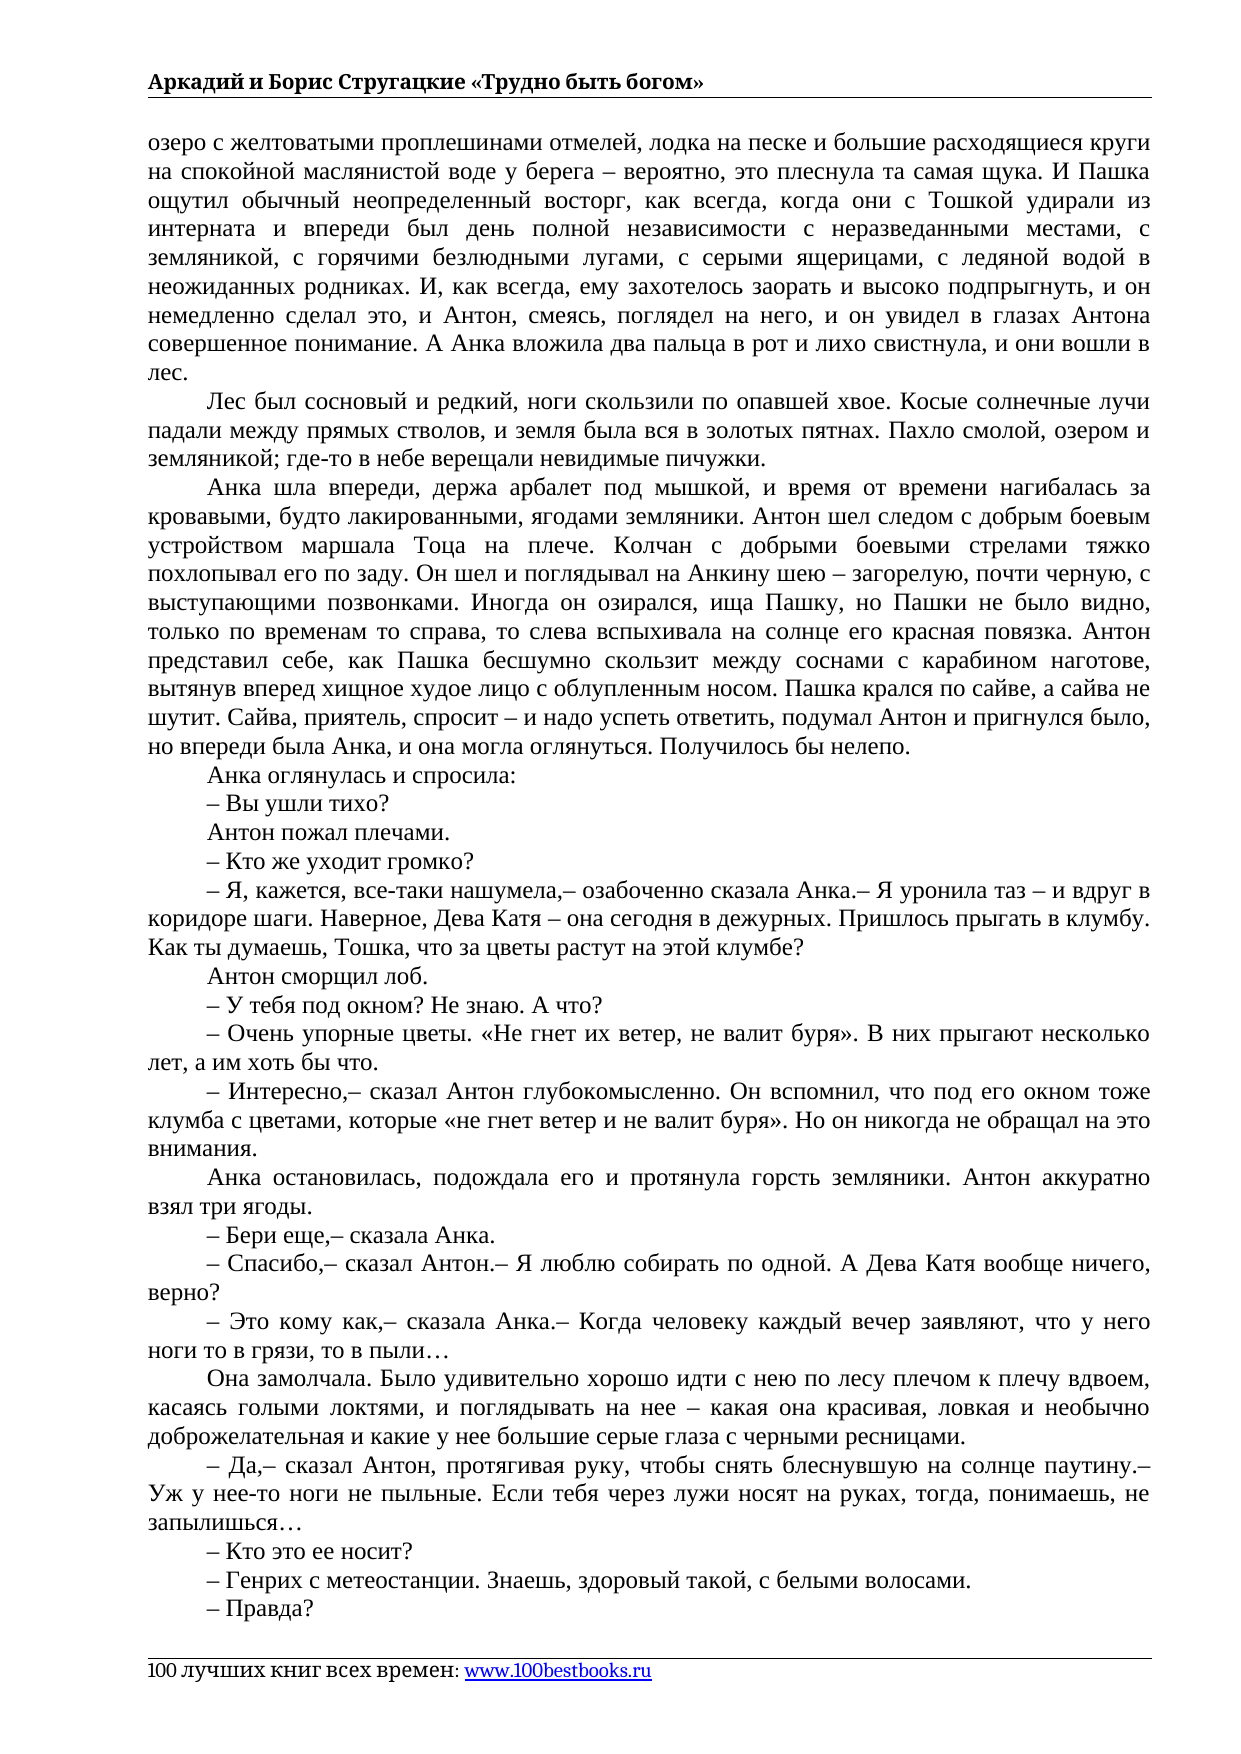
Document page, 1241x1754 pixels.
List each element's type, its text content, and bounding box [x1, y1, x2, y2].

text – Кто же уходит громко? [148, 846, 1152, 875]
text – Да,– сказал Антон, протягивая руку, чтобы снять блеснувшую на солнце паутину.– Уж у нее-то ноги не пыльные. Если тебя через лужи носят на руках, тогда, понимаешь, не запылишься… [148, 1450, 1152, 1536]
text Она замолчала. Было удивительно хорошо идти с нею по лесу плечом к плечу вдвоем, касаясь голыми локтями, и поглядывать на нее – какая она красивая, ловкая и необычно доброжелательная и какие у нее большие серые глаза с черными ресницами. [148, 1363, 1152, 1450]
text – Это кому как,– сказала Анка.– Когда человеку каждый вечер заявляют, что у него ноги то в грязи, то в пыли… [148, 1306, 1152, 1363]
text – Правда? [148, 1593, 1152, 1622]
text – Генрих с метеостанции. Знаешь, здоровый такой, с белыми волосами. [148, 1565, 1152, 1593]
text Анка остановилась, подождала его и протянула горсть земляники. Антон аккуратно взял три ягоды. [148, 1162, 1152, 1220]
text Анка шла впереди, держа арбалет под мышкой, и время от времени нагибалась за кровавыми, будто лакированными, ягодами земляники. Антон шел следом с добрым боевым устройством маршала Тоца на плече. Колчан с добрыми боевыми стрелами тяжко похлопывал его по заду. Он шел и поглядывал на Анкину шею – загорелую, почти черную, с выступающими позвонками. Иногда он озирался, ища Пашку, но Пашки не было видно, только по временам то справа, то слева вспыхивала на солнце его красная повязка. Антон представил себе, как Пашка бесшумно скользит между соснами с карабином наготове, вытянув вперед хищное худое лицо с облупленным носом. Пашка крался по сайве, а сайва не шутит. Сайва, приятель, спросит – и надо успеть ответить, подумал Антон и пригнулся было, но впереди была Анка, и она могла оглянуться. Получилось бы нелепо. [148, 472, 1152, 760]
text – Очень упорные цветы. «Не гнет их ветер, не валит буря». В них прыгают несколько лет, а им хоть бы что. [148, 1018, 1152, 1076]
text – Бери еще,– сказала Анка. [148, 1220, 1152, 1248]
text – Интересно,– сказал Антон глубокомысленно. Он вспомнил, что под его окном тоже клумба с цветами, которые «не гнет ветер и не валит буря». Но он никогда не обращал на это внимания. [148, 1076, 1152, 1162]
text – Я, кажется, все-таки нашумела,– озабоченно сказала Анка.– Я уронила таз – и вдруг в коридоре шаги. Наверное, Дева Катя – она сегодня в дежурных. Пришлось прыгать в клумбу. Как ты думаешь, Тошка, что за цветы растут на этой клумбе? [148, 875, 1152, 961]
text Антон пожал плечами. [148, 817, 1152, 846]
text Антон сморщил лоб. [148, 961, 1152, 990]
text – Кто это ее носит? [148, 1536, 1152, 1565]
text – Спасибо,– сказал Антон.– Я люблю собирать по одной. А Дева Катя вообще ничего, верно? [148, 1248, 1152, 1306]
text Анка оглянулась и спросила: [148, 760, 1152, 788]
text – У тебя под окном? Не знаю. А что? [148, 990, 1152, 1018]
text Лес был сосновый и редкий, ноги скользили по опавшей хвое. Косые солнечные лучи падали между прямых стволов, и земля была вся в золотых пятнах. Пахло смолой, озером и земляникой; где-то в небе верещали невидимые пичужки. [148, 386, 1152, 472]
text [148, 127, 1152, 386]
text – Вы ушли тихо? [148, 788, 1152, 817]
